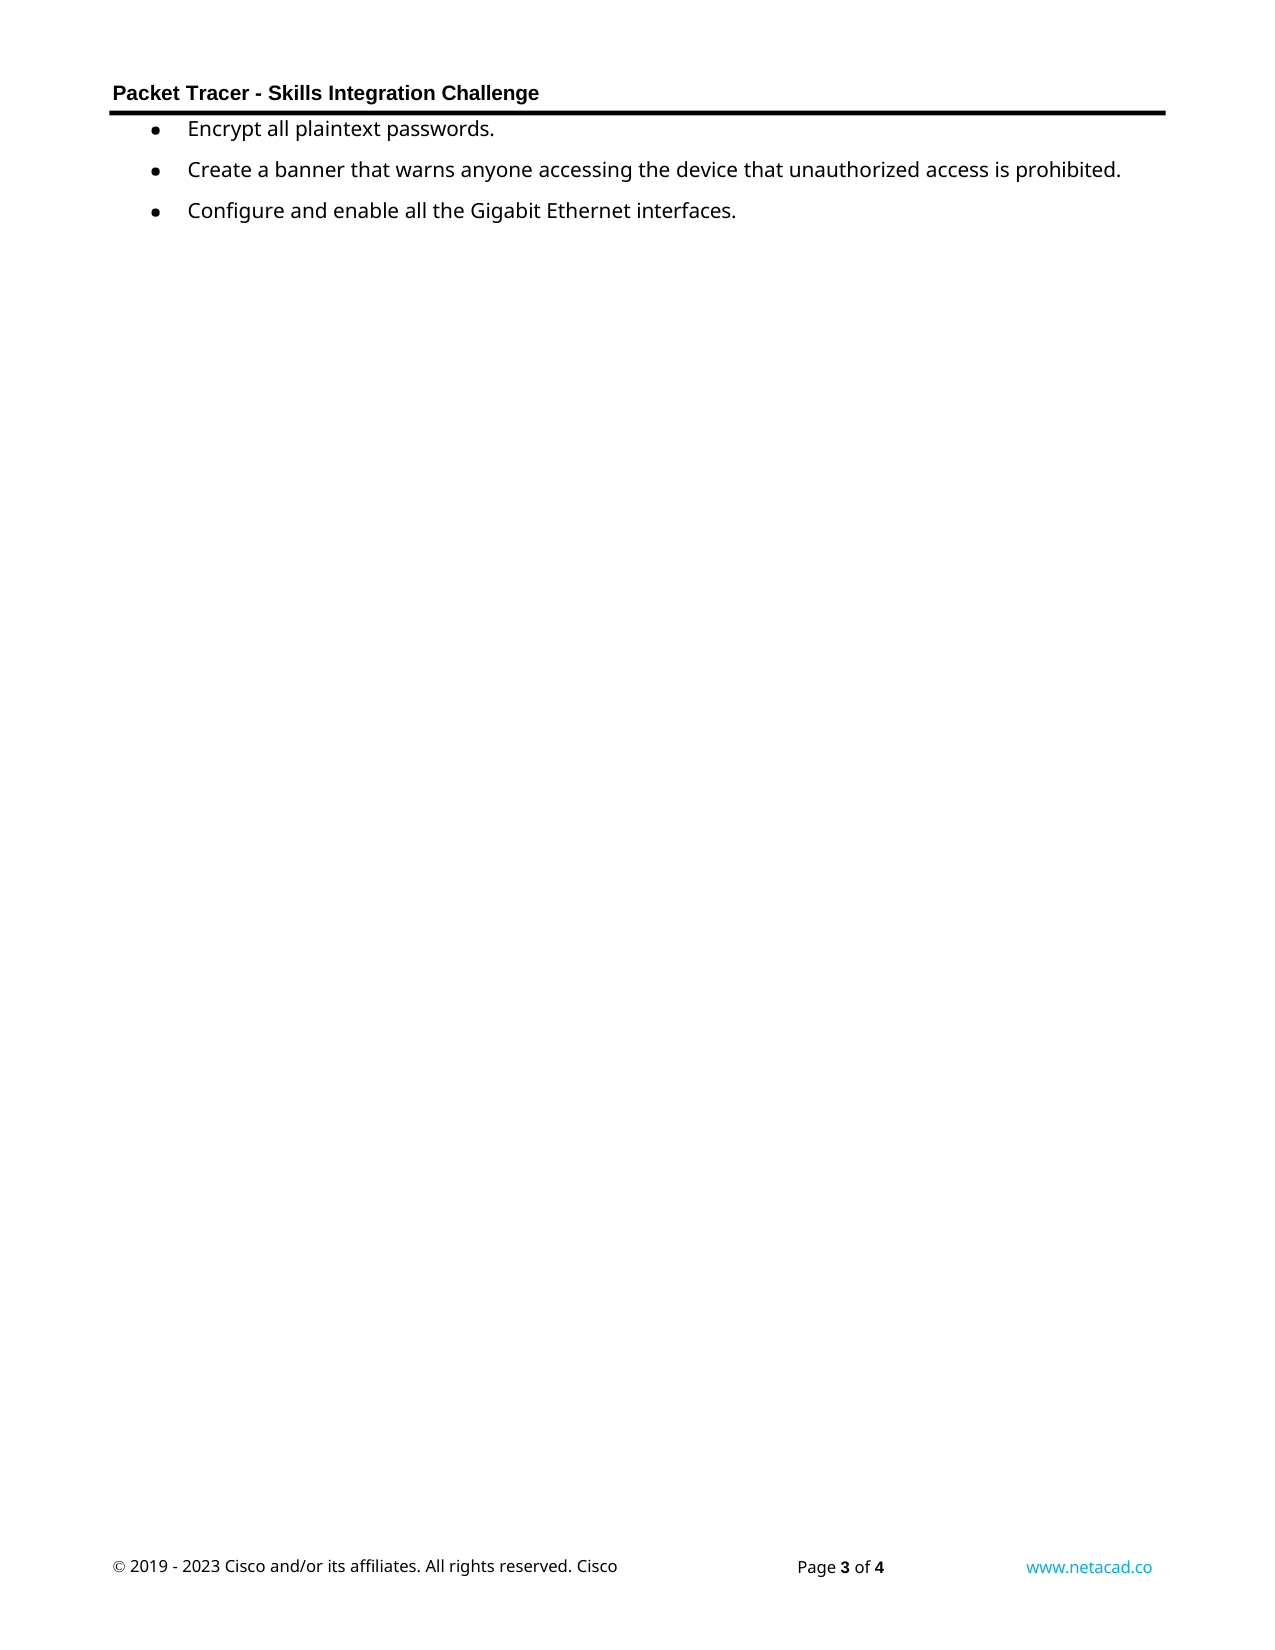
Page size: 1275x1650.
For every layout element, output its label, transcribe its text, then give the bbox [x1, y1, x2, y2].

list Encrypt all plaintext passwords. [150, 114, 1200, 143]
list Create a banner that warns anyone accessing the device that unauthorized access is prohibited. [150, 155, 1200, 184]
list Configure and enable all the Gigabit Ethernet interfaces. [150, 196, 1200, 225]
